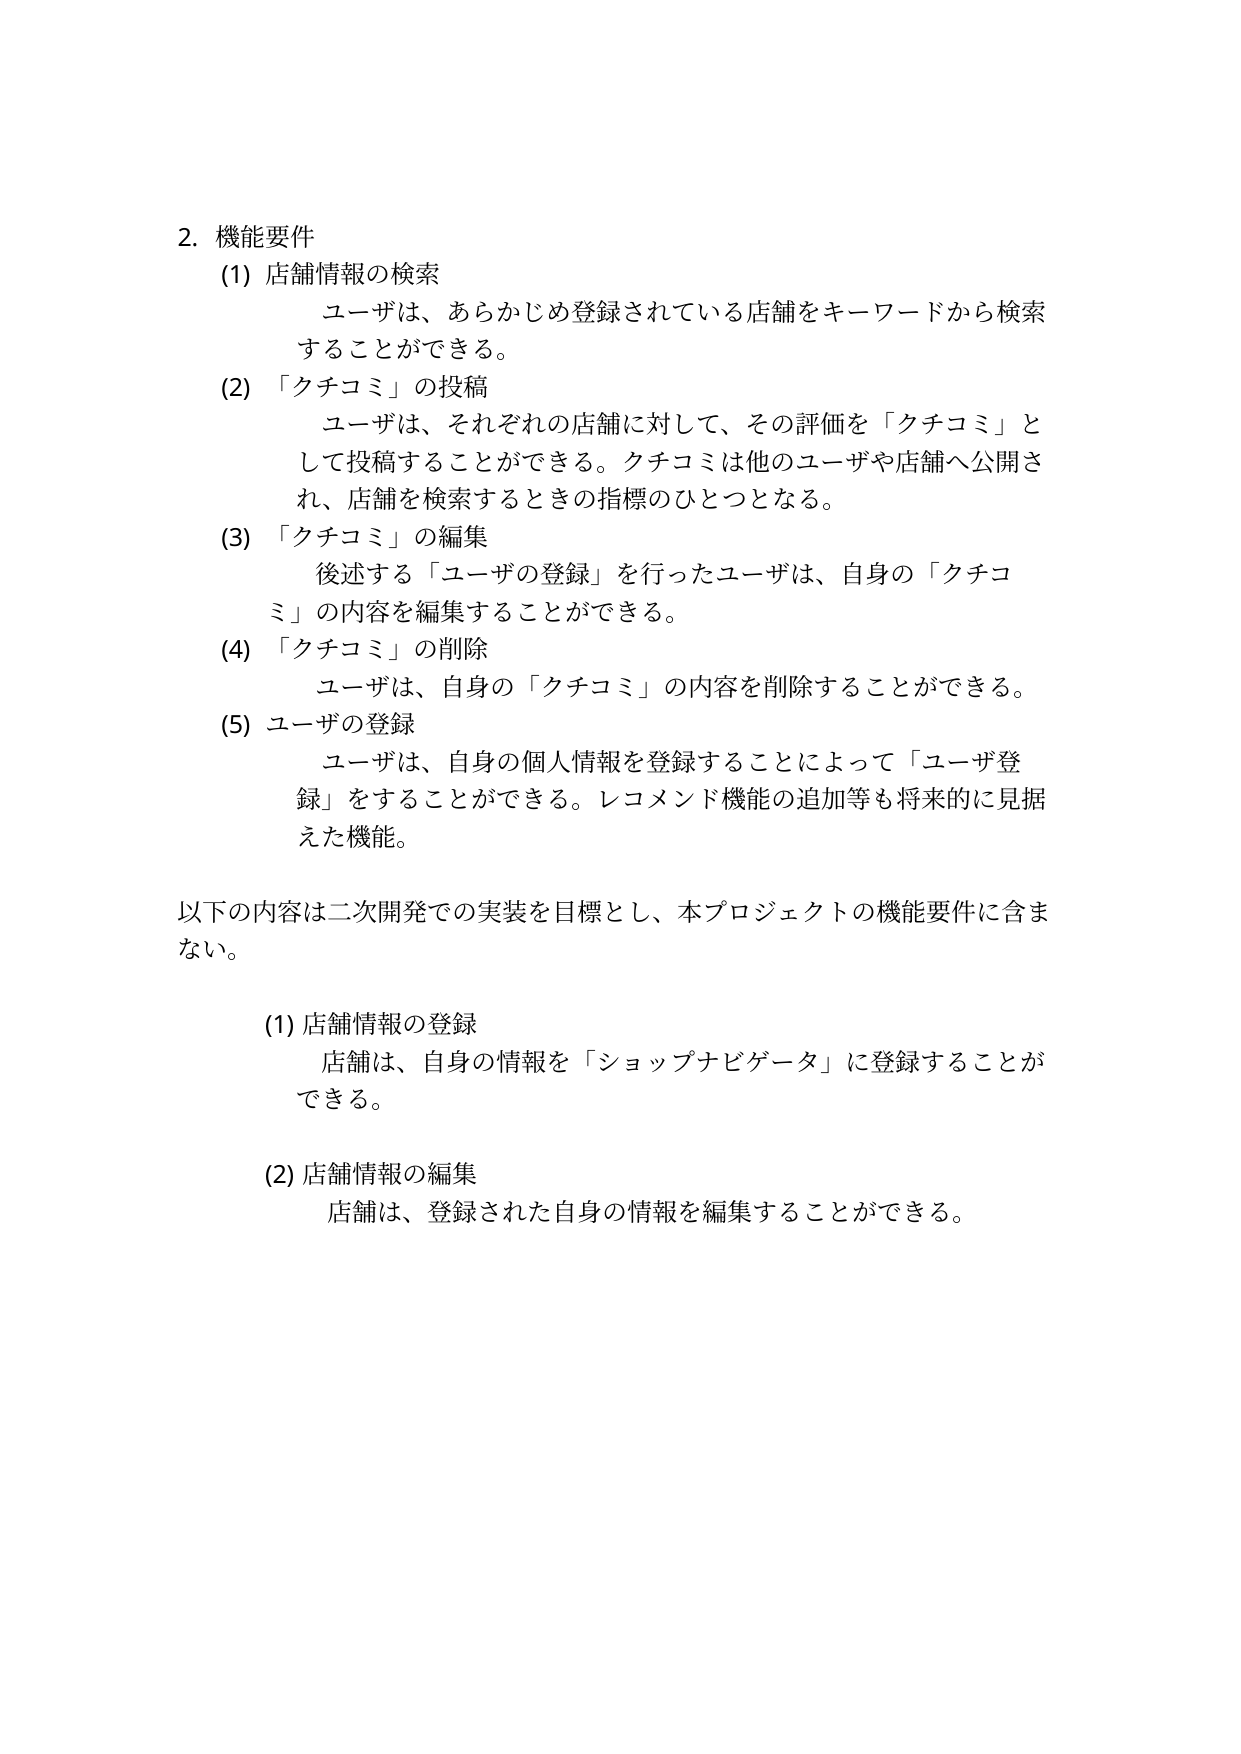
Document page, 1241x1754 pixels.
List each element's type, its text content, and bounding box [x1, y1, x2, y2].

list 「クチコミ」の編集 [221, 517, 1063, 554]
list ユーザは、あらかじめ登録されている店舗をキーワードから検索することができる。 [296, 292, 1063, 367]
list 店舗情報の検索 [221, 254, 1063, 292]
list 「クチコミ」の削除 [221, 629, 1063, 667]
list 店舗情報の登録 [265, 1004, 1063, 1042]
list ユーザは、それぞれの店舗に対して、その評価を「クチコミ」として投稿することができる。クチコミは他のユーザや店舗へ公開され、店舗を検索するときの指標のひとつとなる。 [296, 404, 1063, 517]
list ユーザの登録 [221, 704, 1063, 742]
list 店舗情報の編集 [265, 1154, 1063, 1192]
list 「クチコミ」の投稿 [221, 367, 1063, 404]
list 機能要件 [177, 217, 1063, 254]
list 店舗は、自身の情報を「ショップナビゲータ」に登録することができる。 [296, 1042, 1063, 1117]
list ユーザは、自身の個人情報を登録することによって「ユーザ登録」をすることができる。レコメンド機能の追加等も将来的に見据えた機能。 [296, 742, 1063, 854]
list ユーザは、自身の「クチコミ」の内容を削除することができる。 [265, 667, 1063, 704]
list 店舗は、登録された自身の情報を編集することができる。 [302, 1192, 1063, 1229]
list 後述する「ユーザの登録」を行ったユーザは、自身の「クチコミ」の内容を編集することができる。 [265, 554, 1063, 629]
text 以下の内容は二次開発での実装を目標とし、本プロジェクトの機能要件に含まない。 [177, 892, 1063, 967]
